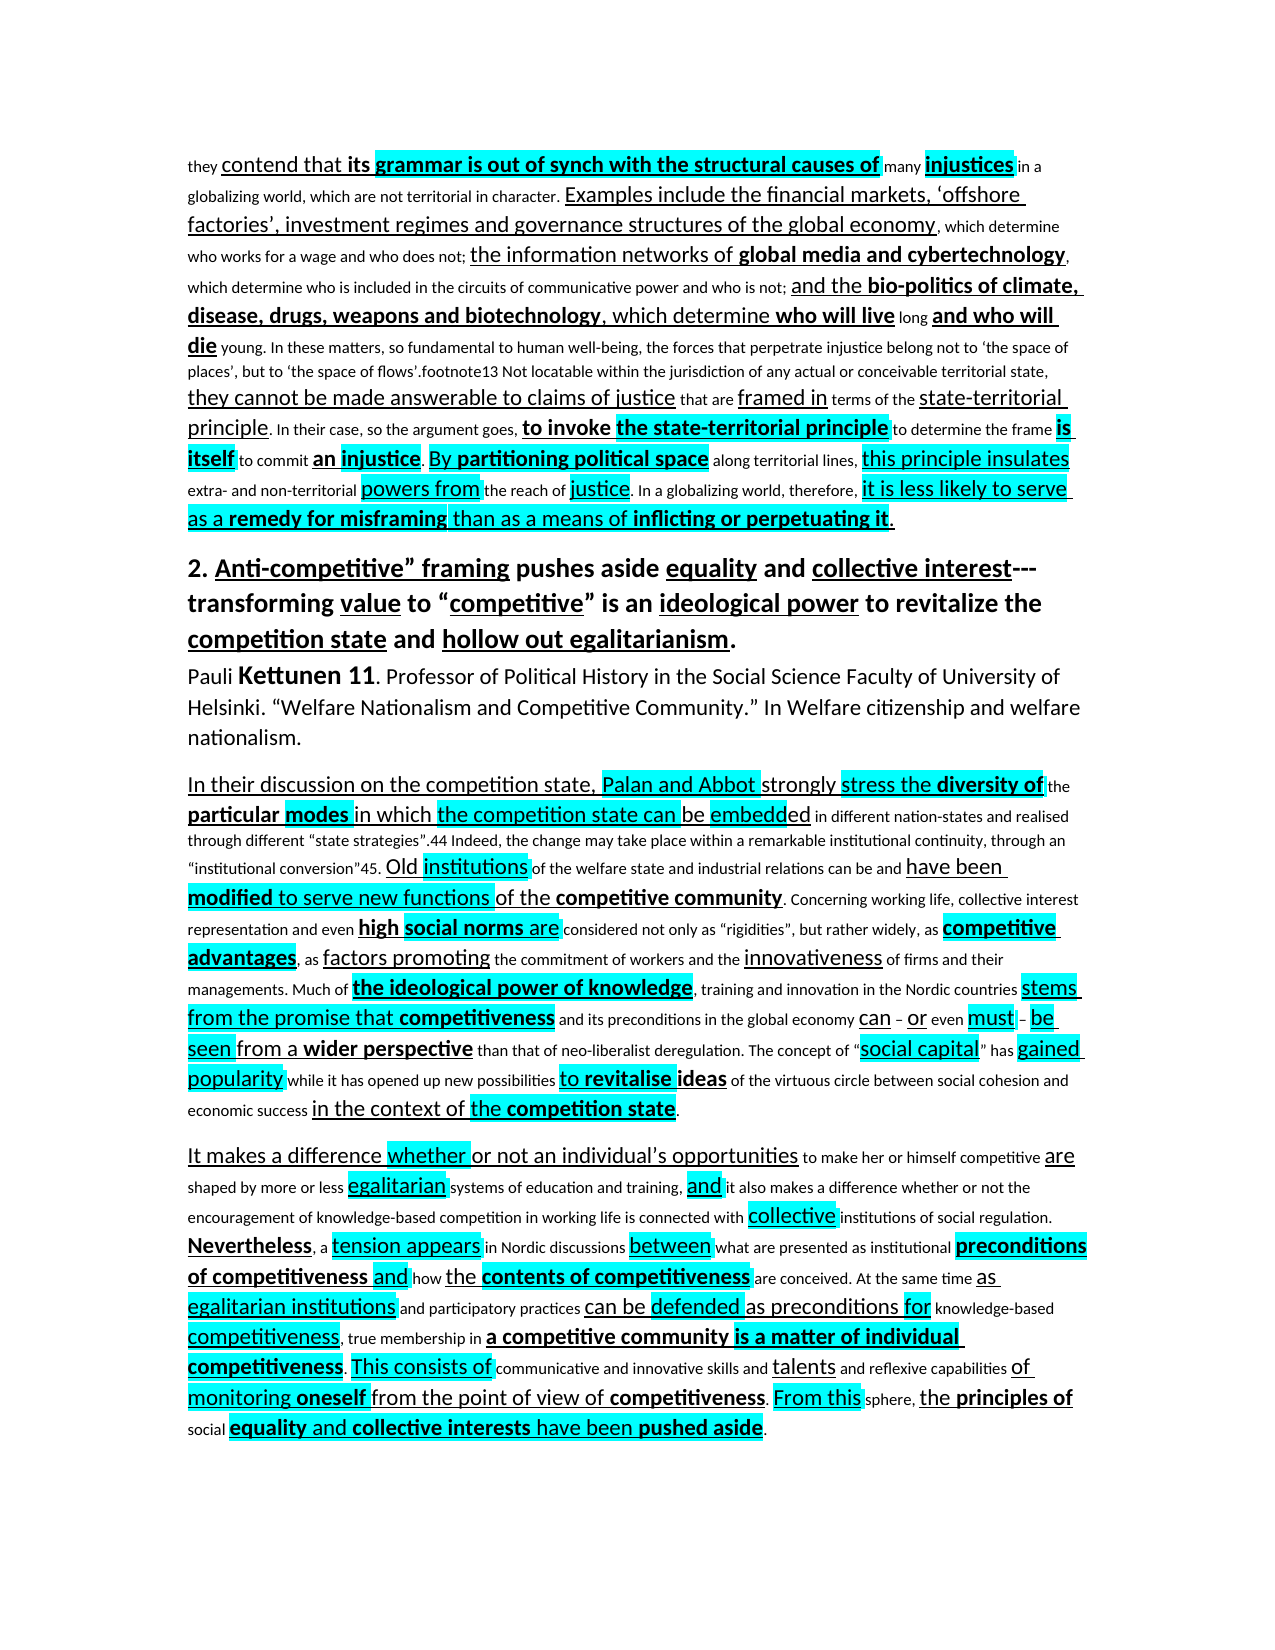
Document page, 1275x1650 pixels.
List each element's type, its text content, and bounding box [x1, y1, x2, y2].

text In their discussion on the competition state, Palan and Abbot strongly stress the diversity of the particular modes in which the competition state can be embedded in different nation-states and realised through different “state strategies”.44 Indeed, the change may take place within a remarkable institutional continuity, through an “institutional conversion”45. Old institutions of the welfare state and industrial relations can be and have been modified to serve new functions of the competitive community. Concerning working life, collective interest representation and even high social norms are considered not only as “rigidities”, but rather widely, as competitive advantages, as factors promoting the commitment of workers and the innovativeness of firms and their managements. Much of the ideological power of knowledge, training and innovation in the Nordic countries stems from the promise that competitiveness and its preconditions in the global economy can – or even must – be seen from a wider perspective than that of neo-liberalist deregulation. The concept of “social capital” has gained popularity while it has opened up new possibilities to revitalise ideas of the virtuous circle between social cohesion and economic success in the context of the competition state. [187, 770, 1087, 1122]
text It makes a difference whether or not an individual’s opportunities to make her or himself competitive are shaped by more or less egalitarian systems of education and training, and it also makes a difference whether or not the encouragement of knowledge-based competition in working life is connected with collective institutions of social regulation. Nevertheless, a tension appears in Nordic discussions between what are presented as institutional preconditions of competitiveness and how the contents of competitiveness are conceived. At the same time as egalitarian institutions and participatory practices can be defended as preconditions for knowledge-based competitiveness, true membership in a competitive community is a matter of individual competitiveness. This consists of communicative and innovative skills and talents and reflexive capabilities of monitoring oneself from the point of view of competitiveness. From this sphere, the principles of social equality and collective interests have been pushed aside. [187, 1141, 1087, 1441]
subtitle 2. Anti-competitive” framing pushes aside equality and collective interest---transforming value to “competitive” is an ideological power to revitalize the competition state and hollow out egalitarianism. [187, 551, 1087, 655]
text Pauli Kettunen 11. Professor of Political History in the Social Science Faculty of University of Helsinki. “Welfare Nationalism and Competitive Community.” In Welfare citizenship and welfare nationalism. [187, 658, 1087, 751]
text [187, 150, 1087, 532]
